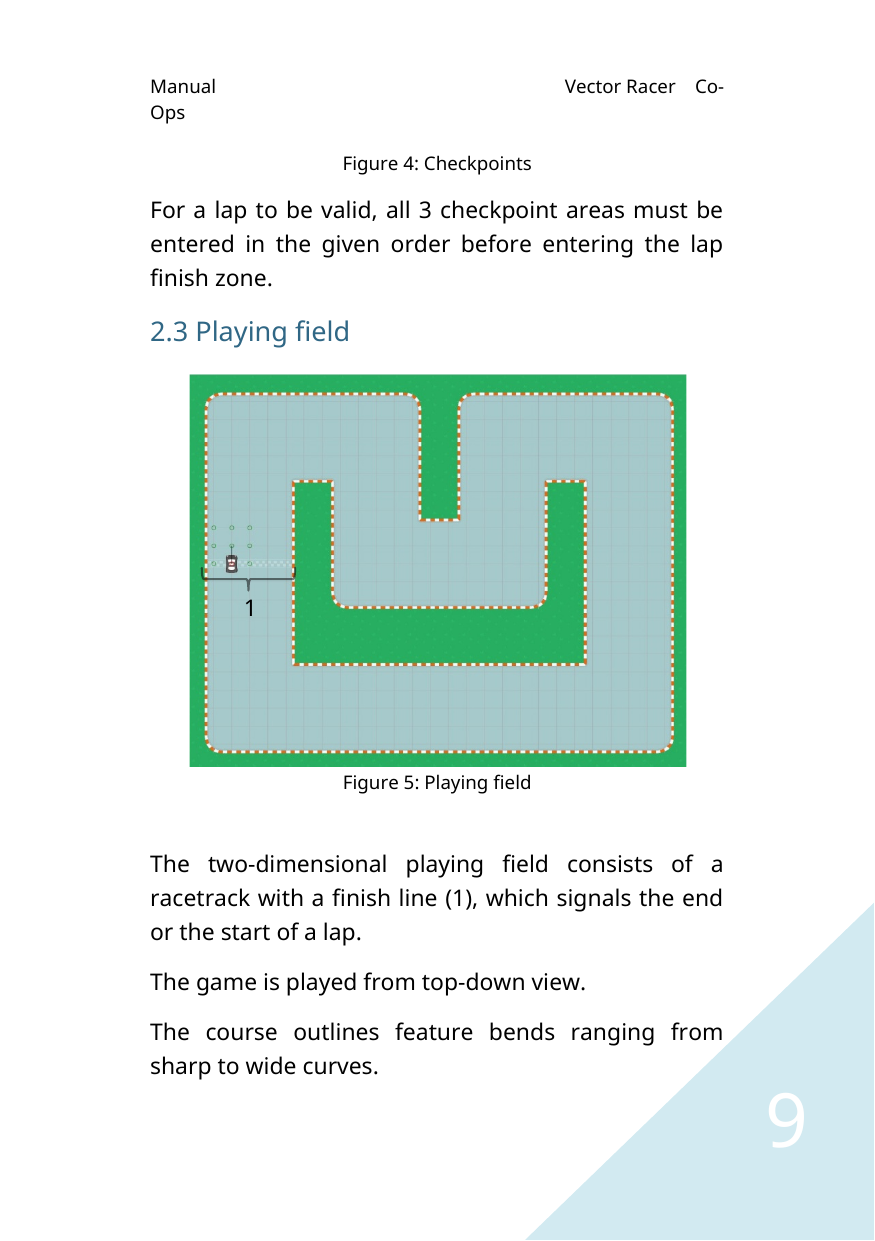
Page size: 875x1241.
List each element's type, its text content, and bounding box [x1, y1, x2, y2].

subtitle 2.3 Playing field [150, 312, 724, 389]
text The game is played from top-down view. [150, 966, 724, 997]
picture [189, 374, 687, 767]
text The two-dimensional playing field consists of a racetrack with a finish line (1), which signals the end or the start of a lap. [150, 848, 724, 947]
text For a lap to be valid, all 3 checkpoint areas must be entered in the given order before entering the lap finish zone. [150, 194, 724, 293]
text The course outlines feature bends ranging from sharp to wide curves. [150, 1016, 724, 1081]
text Figure 4: Checkpoints [150, 150, 724, 176]
